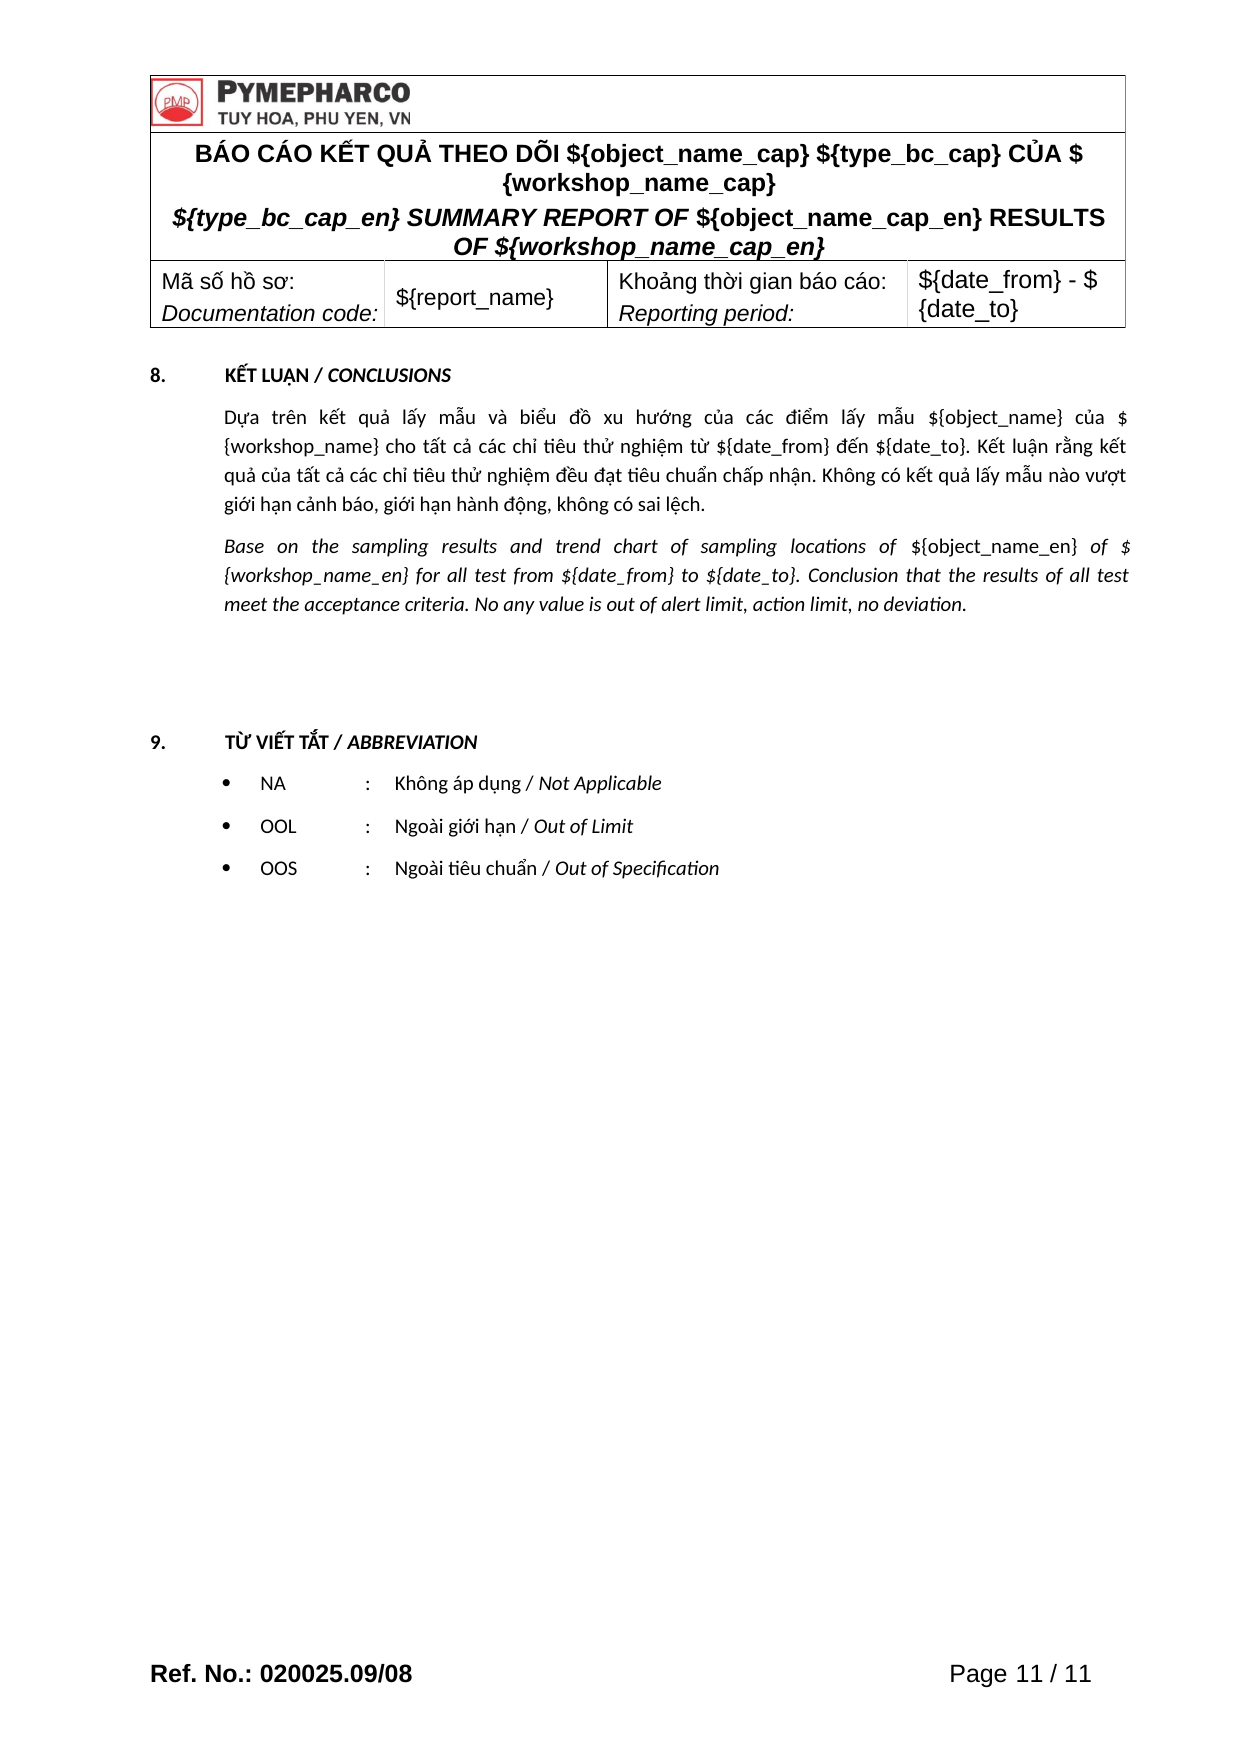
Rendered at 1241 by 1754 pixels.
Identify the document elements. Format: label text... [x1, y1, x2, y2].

subtitle TỪ VIẾT TẮT / ABBREVIATION [150, 729, 1131, 754]
subtitle KẾT LUẬN / CONCLUSIONS [150, 362, 1131, 388]
table_header Không áp dụng / Not Applicable [383, 764, 1116, 807]
table_cell : [354, 849, 383, 891]
table_header NA [214, 764, 354, 807]
text Dựa trên kết quả lấy mẫu và biểu đồ xu hướng của các điểm lấy mẫu ${object_name} của ${workshop_name} cho tất cả các chỉ tiêu thử nghiệm từ ${date_from} đến ${date_to}. Kết luận rằng kết quả của tất cả các chỉ tiêu thử nghiệm đều đạt tiêu chuẩn chấp nhận. Không có kết quả lấy mẫu nào vượt giới hạn cảnh báo, giới hạn hành động, không có sai lệch. [224, 404, 1128, 517]
table_cell Ngoài giới hạn / Out of Limit [383, 807, 1116, 849]
table_header : [354, 764, 383, 807]
text Base on the sampling results and trend chart of sampling locations of ${object_name_en} of ${workshop_name_en} for all test from ${date_from} to ${date_to}. Conclusion that the results of all test meet the acceptance criteria. No any value is out of alert limit, action limit, no deviation. [224, 533, 1131, 617]
table_cell : [354, 807, 383, 849]
table_cell OOS [214, 849, 354, 891]
table_cell OOL [214, 807, 354, 849]
picture [151, 78, 410, 127]
table_cell Ngoài tiêu chuẩn / Out of Specification [383, 849, 1116, 891]
